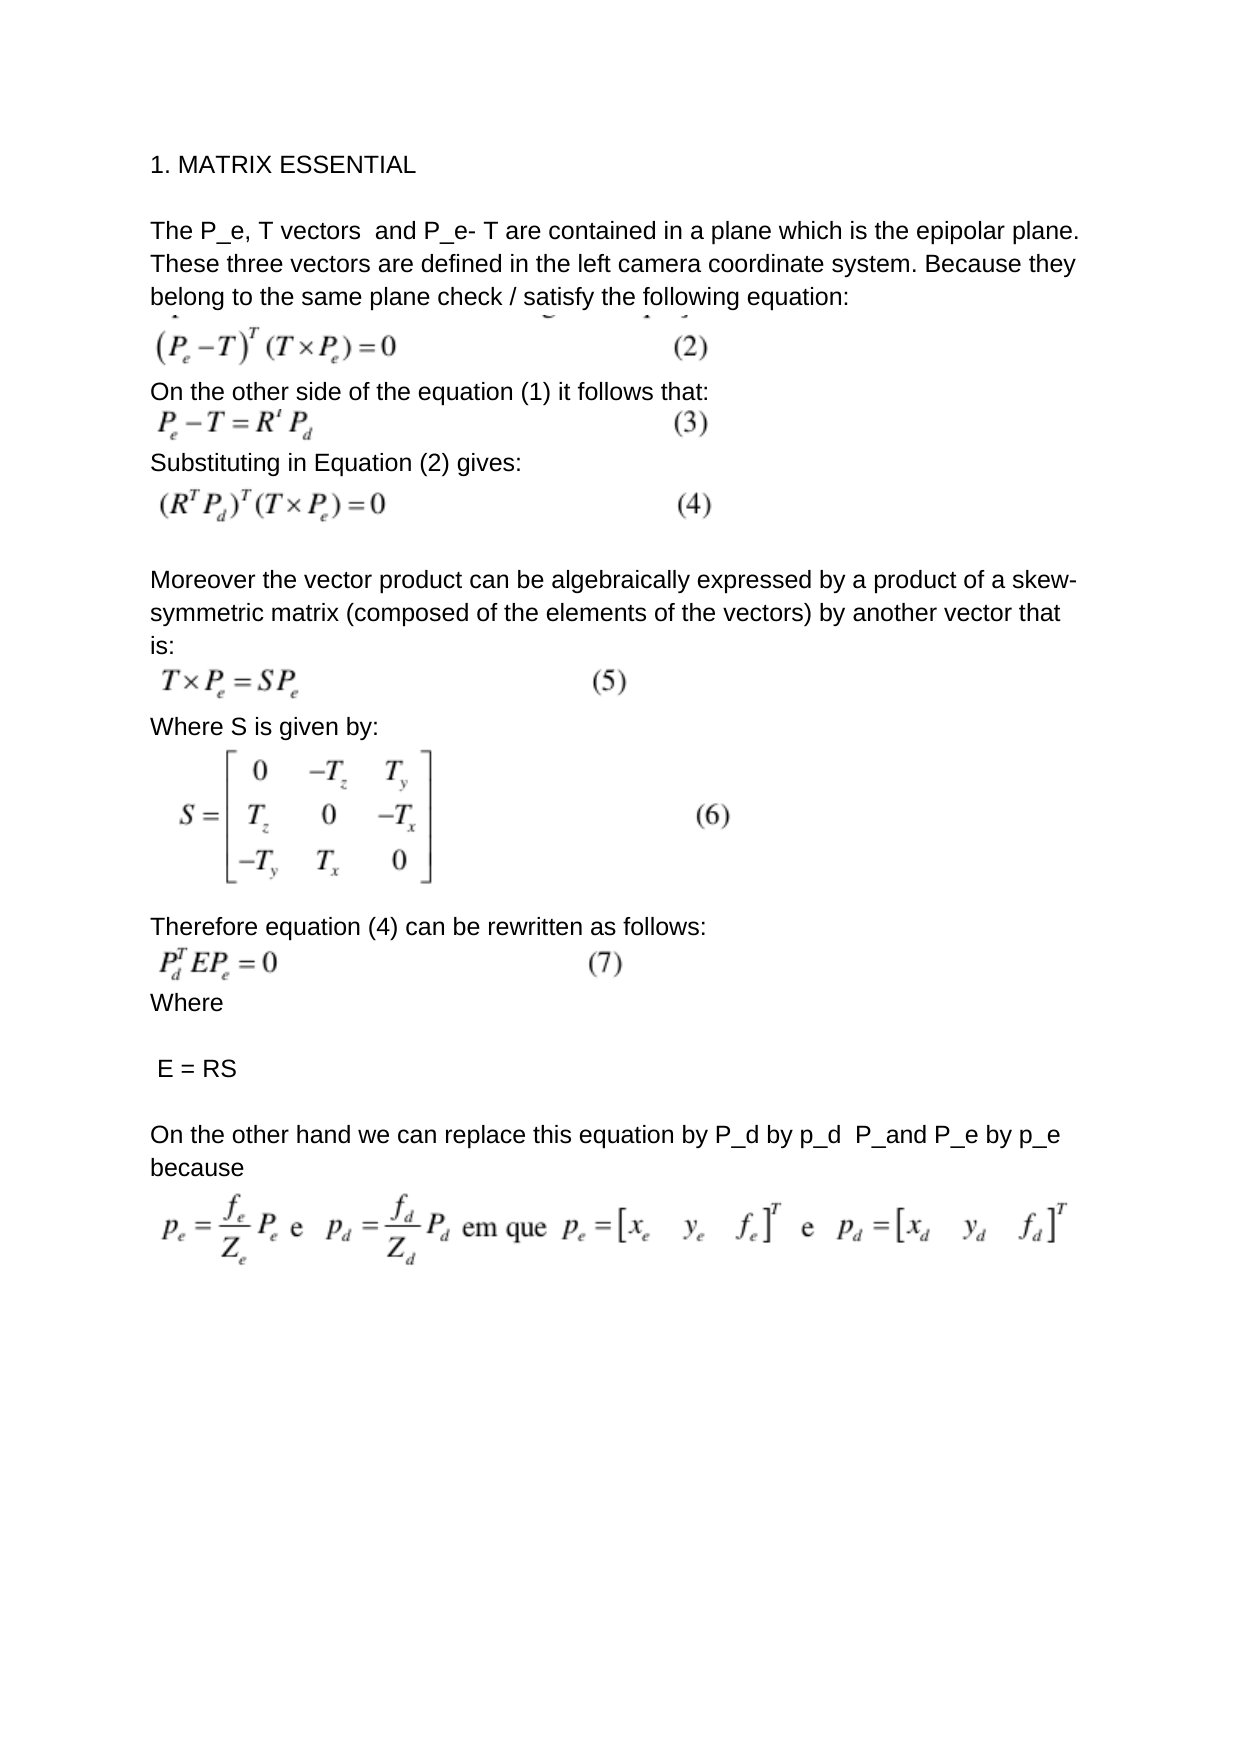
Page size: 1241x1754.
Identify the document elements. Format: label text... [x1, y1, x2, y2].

text On the other side of the equation (1) it follows that: [150, 377, 1090, 406]
picture [150, 409, 741, 445]
text 1. MATRIX ESSENTIAL [150, 150, 1090, 179]
text E = RS [150, 1054, 1090, 1083]
text Where S is given by: [150, 711, 1090, 740]
picture [150, 315, 744, 373]
picture [150, 1186, 1072, 1276]
text Where [150, 988, 1090, 1017]
text Moreover the vector product can be algebraically expressed by a product of a skew-symmetric matrix (composed of the elements of the vectors) by another vector that is: [150, 565, 1090, 659]
picture [150, 663, 658, 708]
text On the other hand we can replace this equation by P_d by p_d P_and P_e by p_e because [150, 1120, 1090, 1182]
picture [150, 945, 632, 985]
text Therefore equation (4) can be rewritten as follows: [150, 912, 1090, 941]
picture [150, 481, 732, 528]
text The P_e, T vectors and P_e- T are contained in a plane which is the epipolar plane. These three vectors are defined in the left camera coordinate system. Because they belong to the same plane check / satisfy the following equation: [150, 216, 1090, 311]
picture [150, 744, 749, 909]
text Substituting in Equation (2) gives: [150, 448, 1090, 477]
